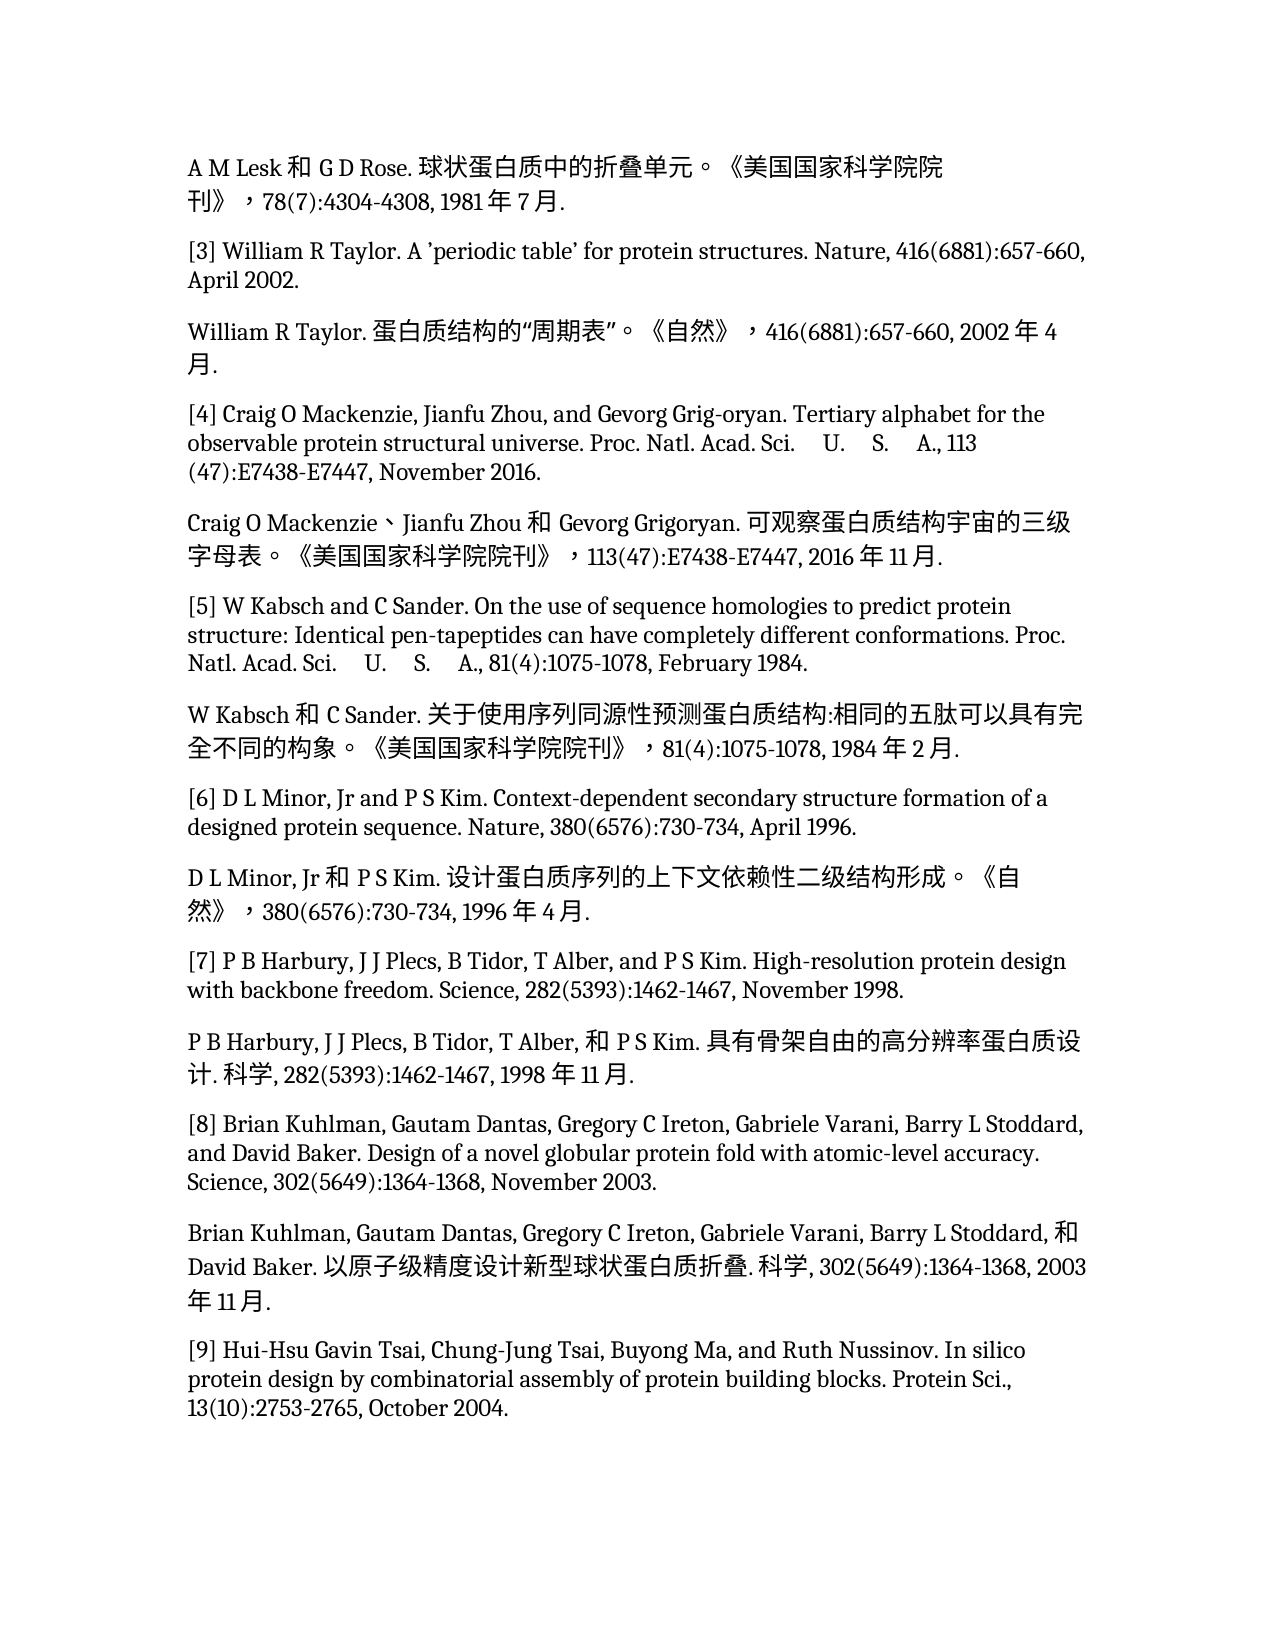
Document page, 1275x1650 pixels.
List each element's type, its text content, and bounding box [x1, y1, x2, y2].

text D L Minor, Jr 和 P S Kim. 设计蛋白质序列的上下文依赖性二级结构形成。《自然》，380(6576):730-734, 1996年4月. [187, 860, 1087, 928]
text [7] P B Harbury, J J Plecs, B Tidor, T Alber, and P S Kim. High-resolution protein design with backbone freedom. Science, 282(5393):1462-1467, November 1998. [187, 947, 1087, 1004]
text [8] Brian Kuhlman, Gautam Dantas, Gregory C Ireton, Gabriele Varani, Barry L Stoddard, and David Baker. Design of a novel globular protein fold with atomic-level accuracy. Science, 302(5649):1364-1368, November 2003. [187, 1110, 1087, 1196]
text P B Harbury, J J Plecs, B Tidor, T Alber, 和 P S Kim. 具有骨架自由的高分辨率蛋白质设计. 科学, 282(5393):1462-1467, 1998年11月. [187, 1023, 1087, 1091]
text W Kabsch 和 C Sander. 关于使用序列同源性预测蛋白质结构:相同的五肽可以具有完全不同的构象。《美国国家科学院院刊》，81(4):1075-1078, 1984年2月. [187, 697, 1087, 765]
text Craig O Mackenzie、Jianfu Zhou 和 Gevorg Grigoryan. 可观察蛋白质结构宇宙的三级字母表。《美国国家科学院院刊》，113(47):E7438-E7447, 2016年11月. [187, 505, 1087, 573]
text [5] W Kabsch and C Sander. On the use of sequence homologies to predict protein structure: Identical pen-tapeptides can have completely different conformations. Proc. Natl. Acad. Sci. U. S. A., 81(4):1075-1078, February 1984. [187, 592, 1087, 678]
text William R Taylor. 蛋白质结构的“周期表”。《自然》，416(6881):657-660, 2002年4月. [187, 313, 1087, 381]
text [4] Craig O Mackenzie, Jianfu Zhou, and Gevorg Grig-oryan. Tertiary alphabet for the observable protein structural universe. Proc. Natl. Acad. Sci. U. S. A., 113 (47):E7438-E7447, November 2016. [187, 400, 1087, 486]
text [6] D L Minor, Jr and P S Kim. Context-dependent secondary structure formation of a designed protein sequence. Nature, 380(6576):730-734, April 1996. [187, 784, 1087, 841]
text Brian Kuhlman, Gautam Dantas, Gregory C Ireton, Gabriele Varani, Barry L Stoddard, 和 David Baker. 以原子级精度设计新型球状蛋白质折叠. 科学, 302(5649):1364-1368, 2003年11月. [187, 1215, 1087, 1317]
text A M Lesk 和 G D Rose. 球状蛋白质中的折叠单元。《美国国家科学院院刊》，78(7):4304-4308, 1981年7月. [187, 150, 1087, 218]
text [3] William R Taylor. A ’periodic table’ for protein structures. Nature, 416(6881):657-660, April 2002. [187, 237, 1087, 294]
text [9] Hui-Hsu Gavin Tsai, Chung-Jung Tsai, Buyong Ma, and Ruth Nussinov. In silico protein design by combinatorial assembly of protein building blocks. Protein Sci., 13(10):2753-2765, October 2004. [187, 1336, 1087, 1422]
